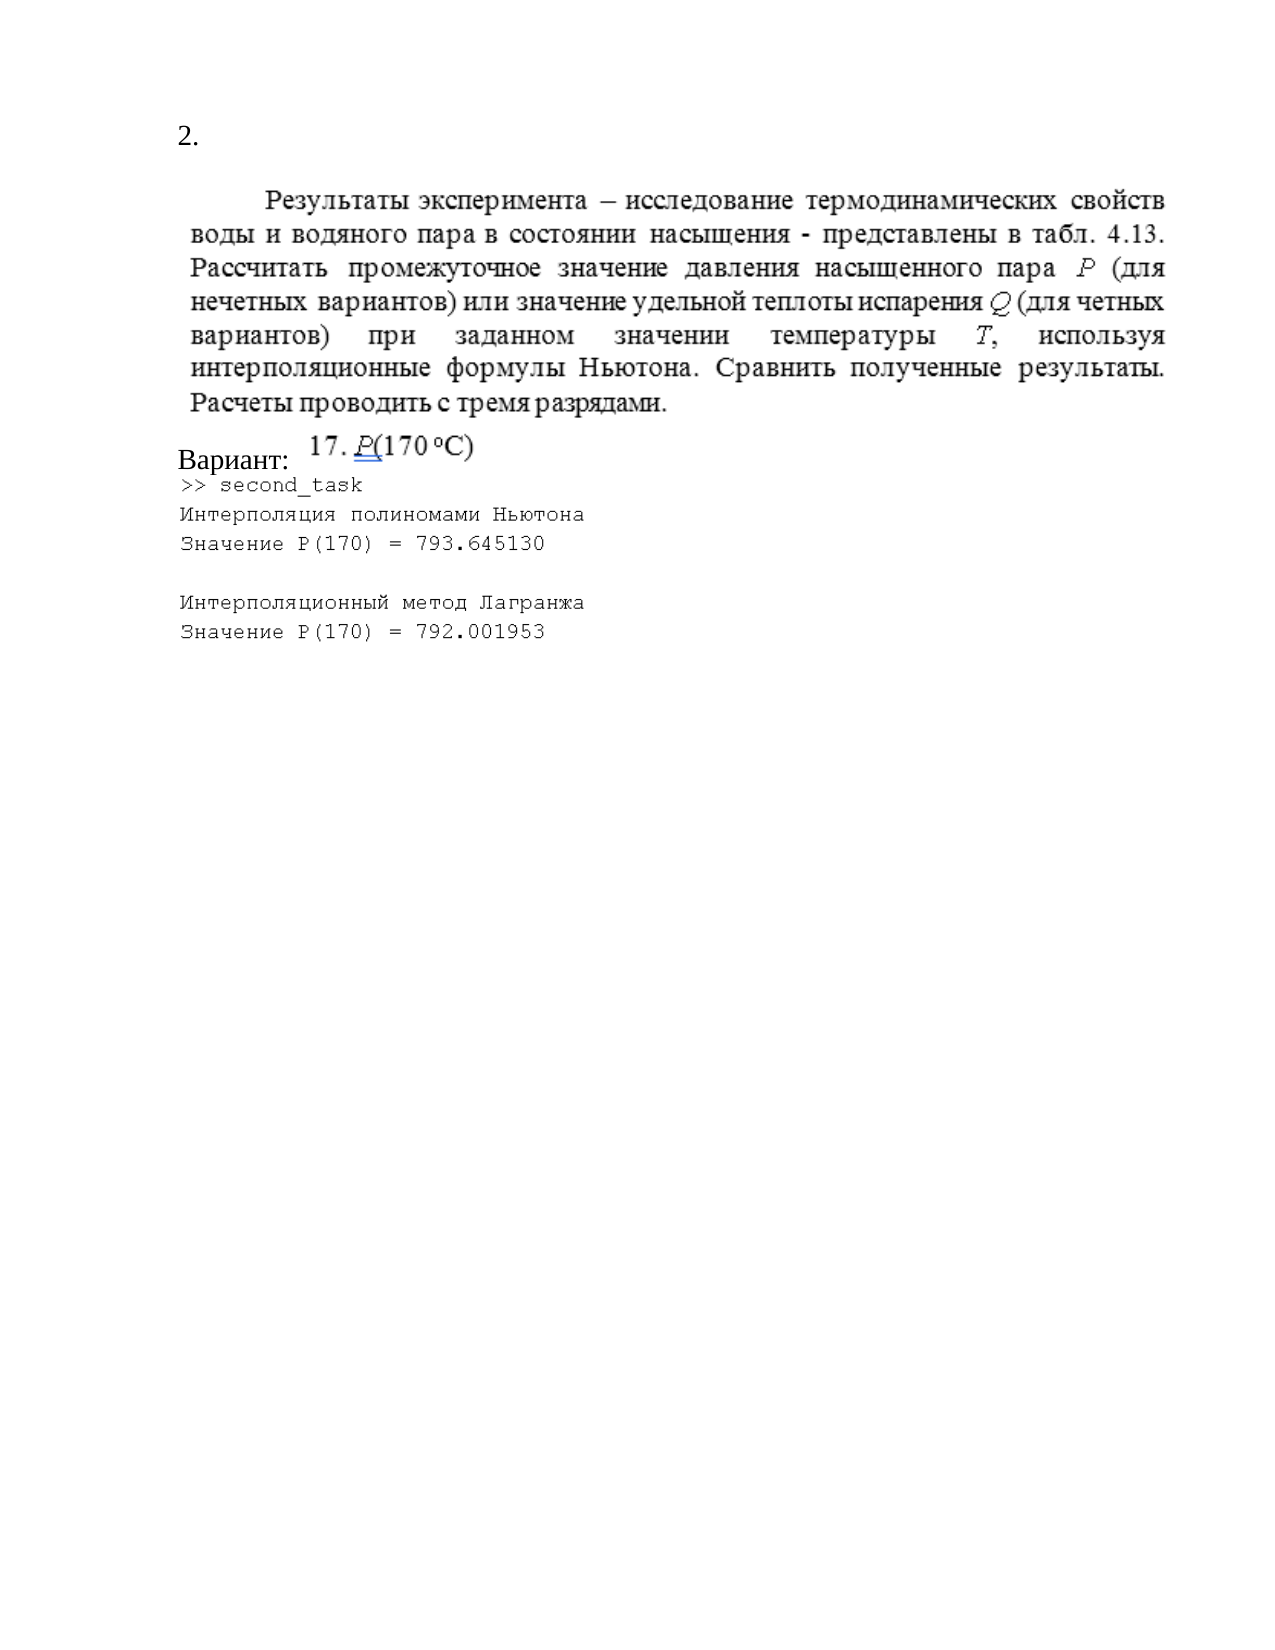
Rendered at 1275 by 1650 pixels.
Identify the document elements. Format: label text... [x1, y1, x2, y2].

picture [177, 475, 590, 648]
text Вариант: [177, 424, 1186, 475]
picture [177, 151, 1187, 470]
text 2. [177, 118, 1186, 151]
